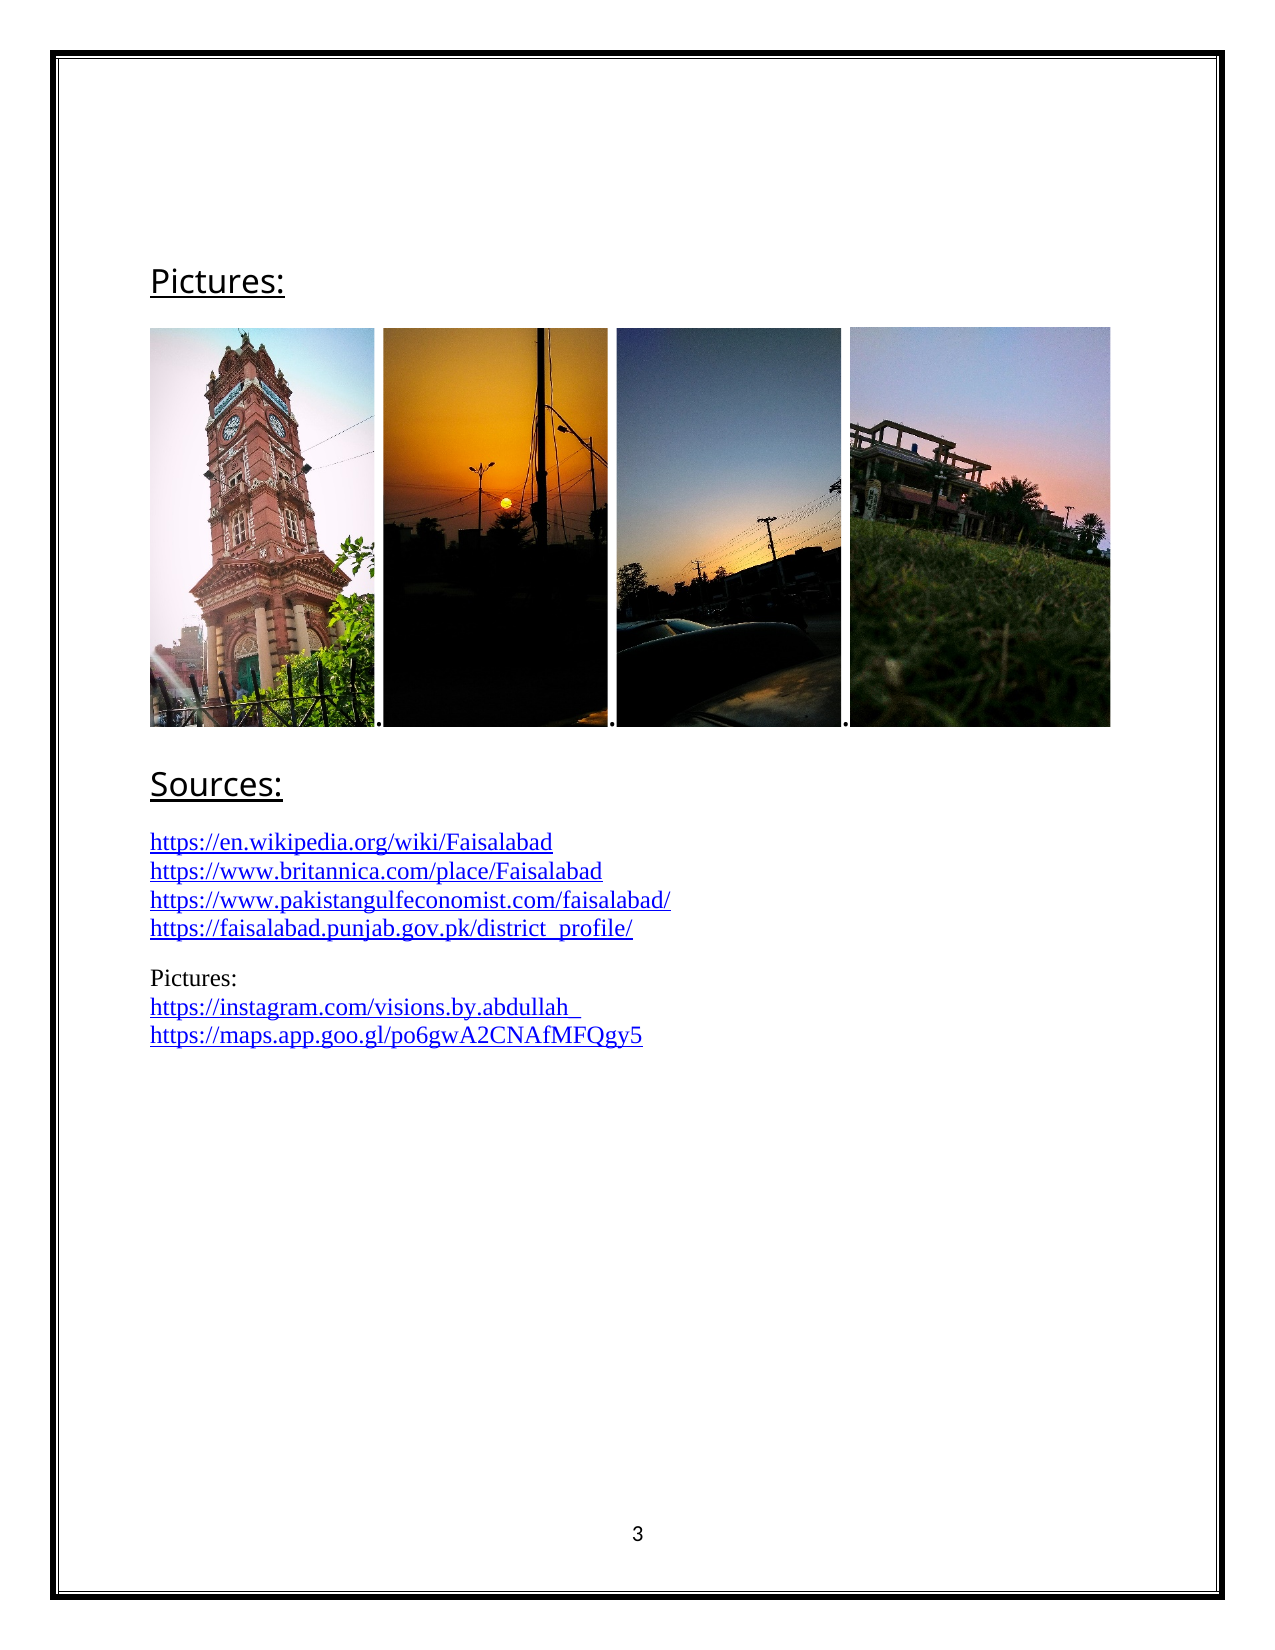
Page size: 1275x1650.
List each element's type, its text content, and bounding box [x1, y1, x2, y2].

text https://en.wikipedia.org/wiki/Faisalabad [150, 827, 1125, 856]
text https://www.pakistangulfeconomist.com/faisalabad/ [150, 885, 1125, 913]
picture [383, 328, 608, 727]
picture [616, 328, 842, 727]
picture [150, 328, 375, 727]
picture [850, 327, 1111, 727]
text https://maps.app.goo.gl/po6gwA2CNAfMFQgy5 [150, 1021, 1125, 1049]
text https://www.britannica.com/place/Faisalabad [150, 856, 1125, 885]
text Sources: [150, 761, 1125, 806]
text https://instagram.com/visions.by.abdullah_ [150, 992, 1125, 1021]
text Pictures: [150, 963, 1125, 992]
text Pictures: [150, 257, 1125, 303]
text https://faisalabad.punjab.gov.pk/district_profile/ [150, 913, 1125, 942]
